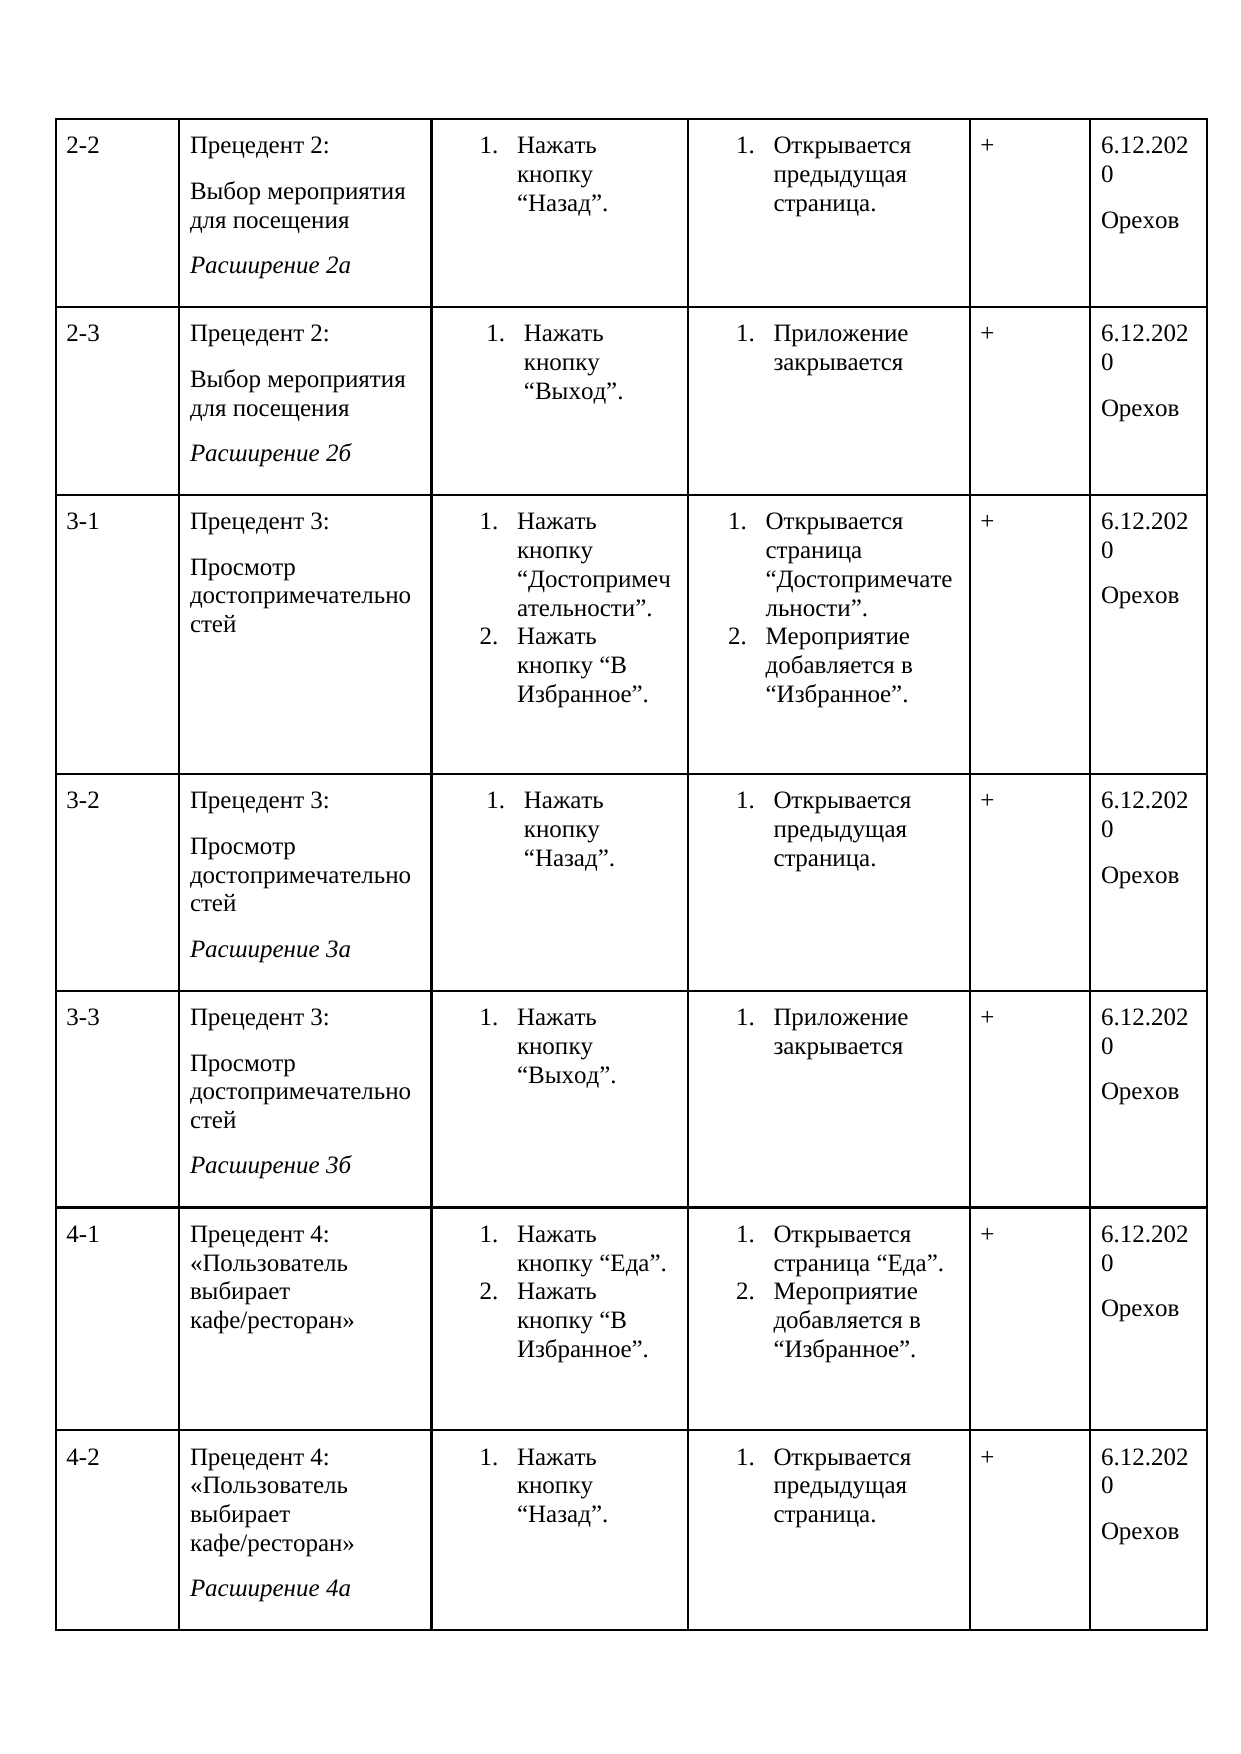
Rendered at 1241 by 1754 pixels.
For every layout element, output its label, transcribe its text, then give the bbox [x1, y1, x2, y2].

table_cell Прецедент 3: Просмотр достопримечательностей Расширение 3б [180, 992, 430, 1206]
table_cell + [971, 496, 1089, 773]
table_cell Нажать кнопку “Выход”. [433, 308, 687, 494]
table_cell Нажать кнопку “Назад”. [433, 1431, 687, 1629]
table_cell 6.12.2020 Орехов [1091, 1209, 1206, 1429]
table_cell 2-2 [57, 120, 178, 306]
table_cell 6.12.2020 Орехов [1091, 308, 1206, 494]
table_cell 4-2 [57, 1431, 178, 1629]
table_cell + [971, 992, 1089, 1206]
table_cell Прецедент 3: Просмотр достопримечательностей Расширение 3а [180, 775, 430, 990]
table_cell Открывается предыдущая страница. [689, 120, 969, 306]
table_cell 6.12.2020 Орехов [1091, 992, 1206, 1206]
table_cell Прецедент 2: Выбор мероприятия для посещения Расширение 2а [180, 120, 430, 306]
table_cell Нажать кнопку “Достопримечательности”. Нажать кнопку “В Избранное”. [433, 496, 687, 773]
table_cell 3-2 [57, 775, 178, 990]
table_cell 6.12.2020 Орехов [1091, 775, 1206, 990]
table_cell 3-3 [57, 992, 178, 1206]
table_cell Прецедент 4: «Пользователь выбирает кафе/ресторан» [180, 1209, 430, 1429]
table_cell Прецедент 4: «Пользователь выбирает кафе/ресторан» Расширение 4а [180, 1431, 430, 1629]
table_cell Открывается страница “Еда”. Мероприятие добавляется в “Избранное”. [689, 1209, 969, 1429]
table_cell + [971, 775, 1089, 990]
table_cell Нажать кнопку “Назад”. [433, 120, 687, 306]
table_cell Нажать кнопку “Назад”. [433, 775, 687, 990]
table_cell Открывается предыдущая страница. [689, 775, 969, 990]
table_cell Открывается страница “Достопримечательности”. Мероприятие добавляется в “Избранное”. [689, 496, 969, 773]
table_cell + [971, 120, 1089, 306]
table_cell 6.12.2020 Орехов [1091, 120, 1206, 306]
table_cell Нажать кнопку “Еда”. Нажать кнопку “В Избранное”. [433, 1209, 687, 1429]
table_cell Прецедент 3: Просмотр достопримечательностей [180, 496, 430, 773]
table_cell Нажать кнопку “Выход”. [433, 992, 687, 1206]
table_cell Приложение закрывается [689, 308, 969, 494]
table_cell 3-1 [57, 496, 178, 773]
table_cell Открывается предыдущая страница. [689, 1431, 969, 1629]
table_cell Прецедент 2: Выбор мероприятия для посещения Расширение 2б [180, 308, 430, 494]
table_cell + [971, 1431, 1089, 1629]
table_cell 4-1 [57, 1209, 178, 1429]
table_cell 6.12.2020 Орехов [1091, 496, 1206, 773]
table_cell Приложение закрывается [689, 992, 969, 1206]
table_cell 6.12.2020 Орехов [1091, 1431, 1206, 1629]
table_cell + [971, 308, 1089, 494]
table_cell + [971, 1209, 1089, 1429]
table_cell 2-3 [57, 308, 178, 494]
